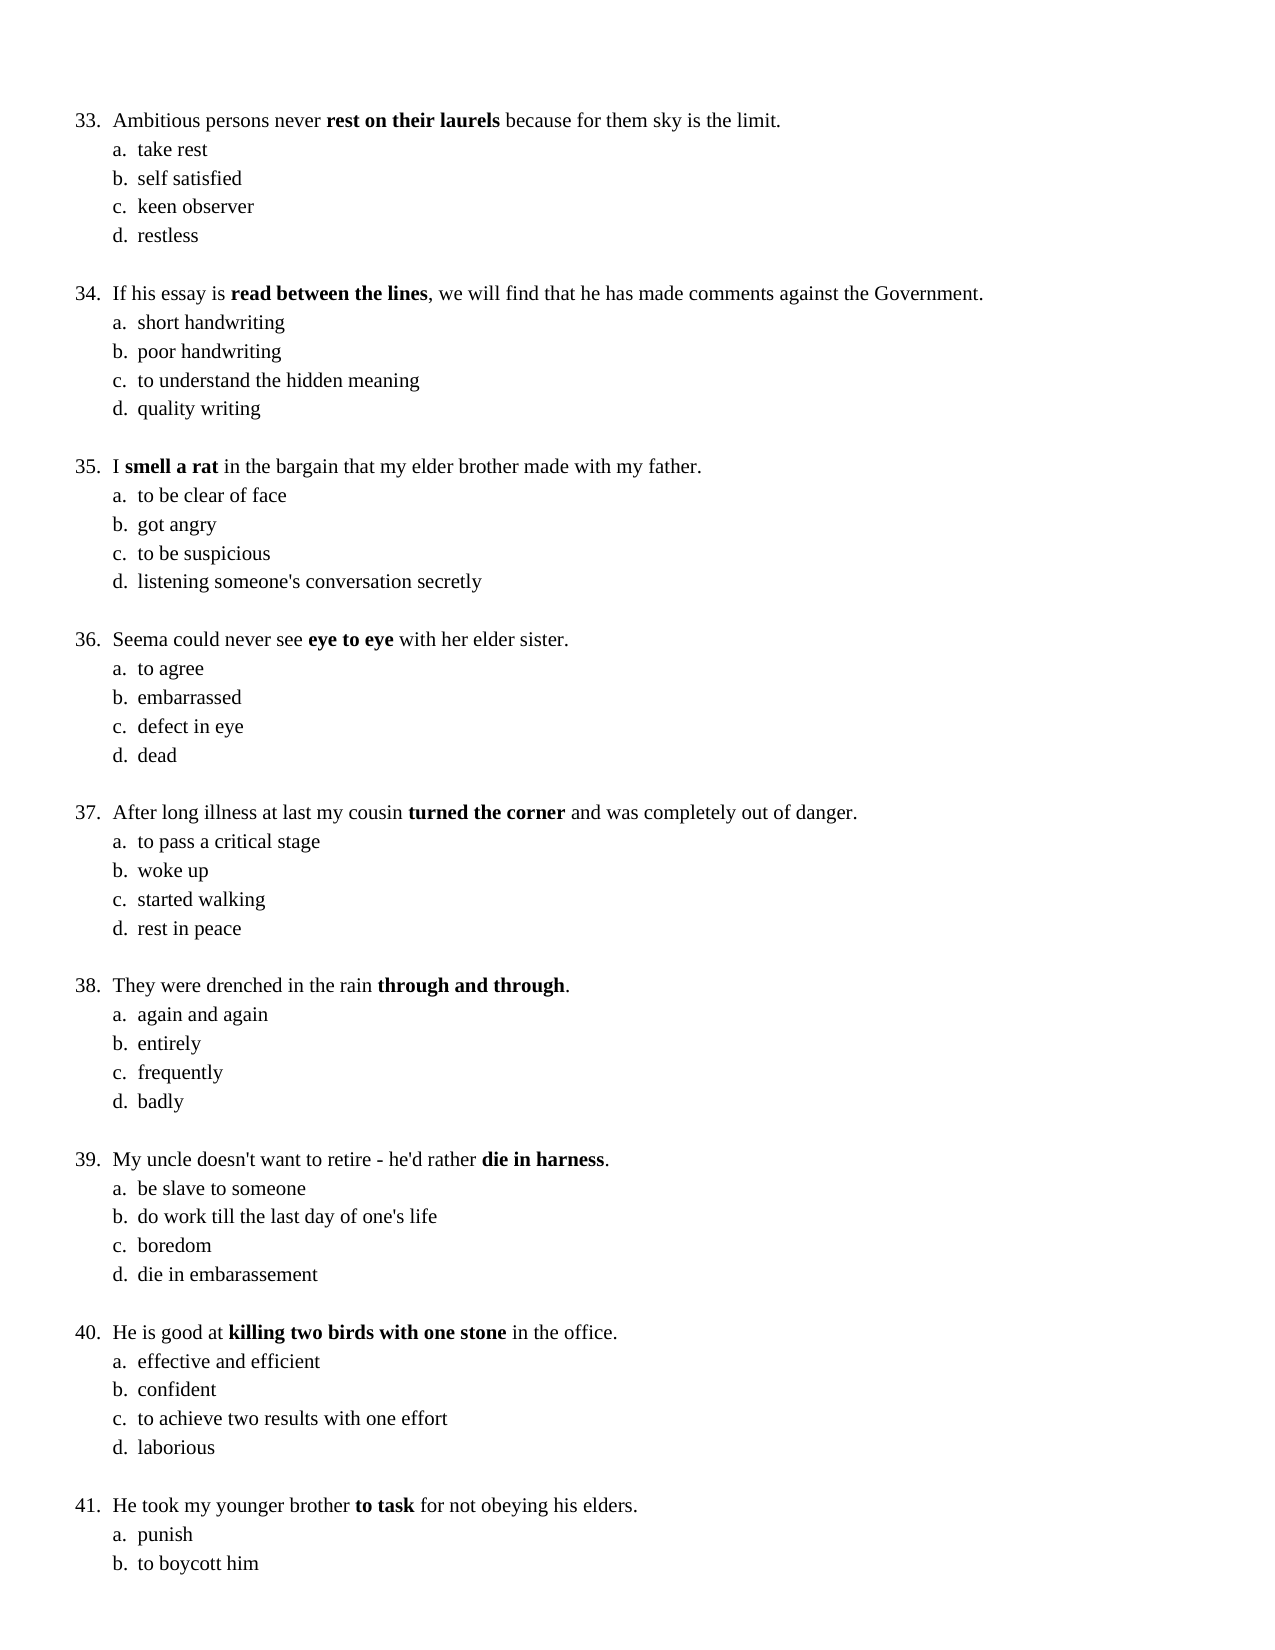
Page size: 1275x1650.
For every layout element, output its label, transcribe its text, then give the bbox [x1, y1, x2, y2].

text 34. If his essay is read between the lines, we will find that he has made comments against the Government. [75, 281, 1200, 305]
text 41. He took my younger brother to task for not obeying his elders. [75, 1493, 1200, 1517]
text 35. I smell a rat in the bargain that my elder brother made with my father. [75, 454, 1200, 478]
text d. listening someone's conversation secretly [75, 569, 1200, 593]
text c. frequently [75, 1060, 1200, 1084]
text b. to boycott him [75, 1551, 1200, 1574]
text a. to be clear of face [75, 483, 1200, 507]
text c. boredom [75, 1233, 1200, 1257]
text c. to be suspicious [75, 541, 1200, 565]
text a. to agree [75, 656, 1200, 680]
text b. self satisfied [75, 166, 1200, 189]
text b. do work till the last day of one's life [75, 1204, 1200, 1228]
text d. die in embarassement [75, 1262, 1200, 1286]
text b. confident [75, 1377, 1200, 1401]
text 40. He is good at killing two birds with one stone in the office. [75, 1320, 1200, 1344]
text a. punish [75, 1522, 1200, 1546]
text 37. After long illness at last my cousin turned the corner and was completely out of danger. [75, 800, 1200, 824]
text b. poor handwriting [75, 339, 1200, 363]
text c. defect in eye [75, 714, 1200, 738]
text d. badly [75, 1089, 1200, 1113]
text a. short handwriting [75, 310, 1200, 334]
text c. to achieve two results with one effort [75, 1406, 1200, 1430]
text d. quality writing [75, 396, 1200, 420]
text c. started walking [75, 887, 1200, 911]
text 38. They were drenched in the rain through and through. [75, 973, 1200, 997]
text 39. My uncle doesn't want to retire - he'd rather die in harness. [75, 1147, 1200, 1171]
text b. embarrassed [75, 685, 1200, 709]
text b. entirely [75, 1031, 1200, 1055]
text a. take rest [75, 137, 1200, 161]
text d. rest in peace [75, 916, 1200, 940]
text a. again and again [75, 1002, 1200, 1026]
text c. keen observer [75, 194, 1200, 218]
text d. dead [75, 743, 1200, 767]
text b. got angry [75, 512, 1200, 536]
text d. restless [75, 223, 1200, 247]
text c. to understand the hidden meaning [75, 367, 1200, 392]
text a. effective and efficient [75, 1348, 1200, 1373]
text b. woke up [75, 858, 1200, 882]
text 33. Ambitious persons never rest on their laurels because for them sky is the limit. [75, 108, 1200, 132]
text 36. Seema could never see eye to eye with her elder sister. [75, 627, 1200, 651]
text d. laborious [75, 1435, 1200, 1459]
text a. be slave to someone [75, 1175, 1200, 1199]
text a. to pass a critical stage [75, 829, 1200, 853]
